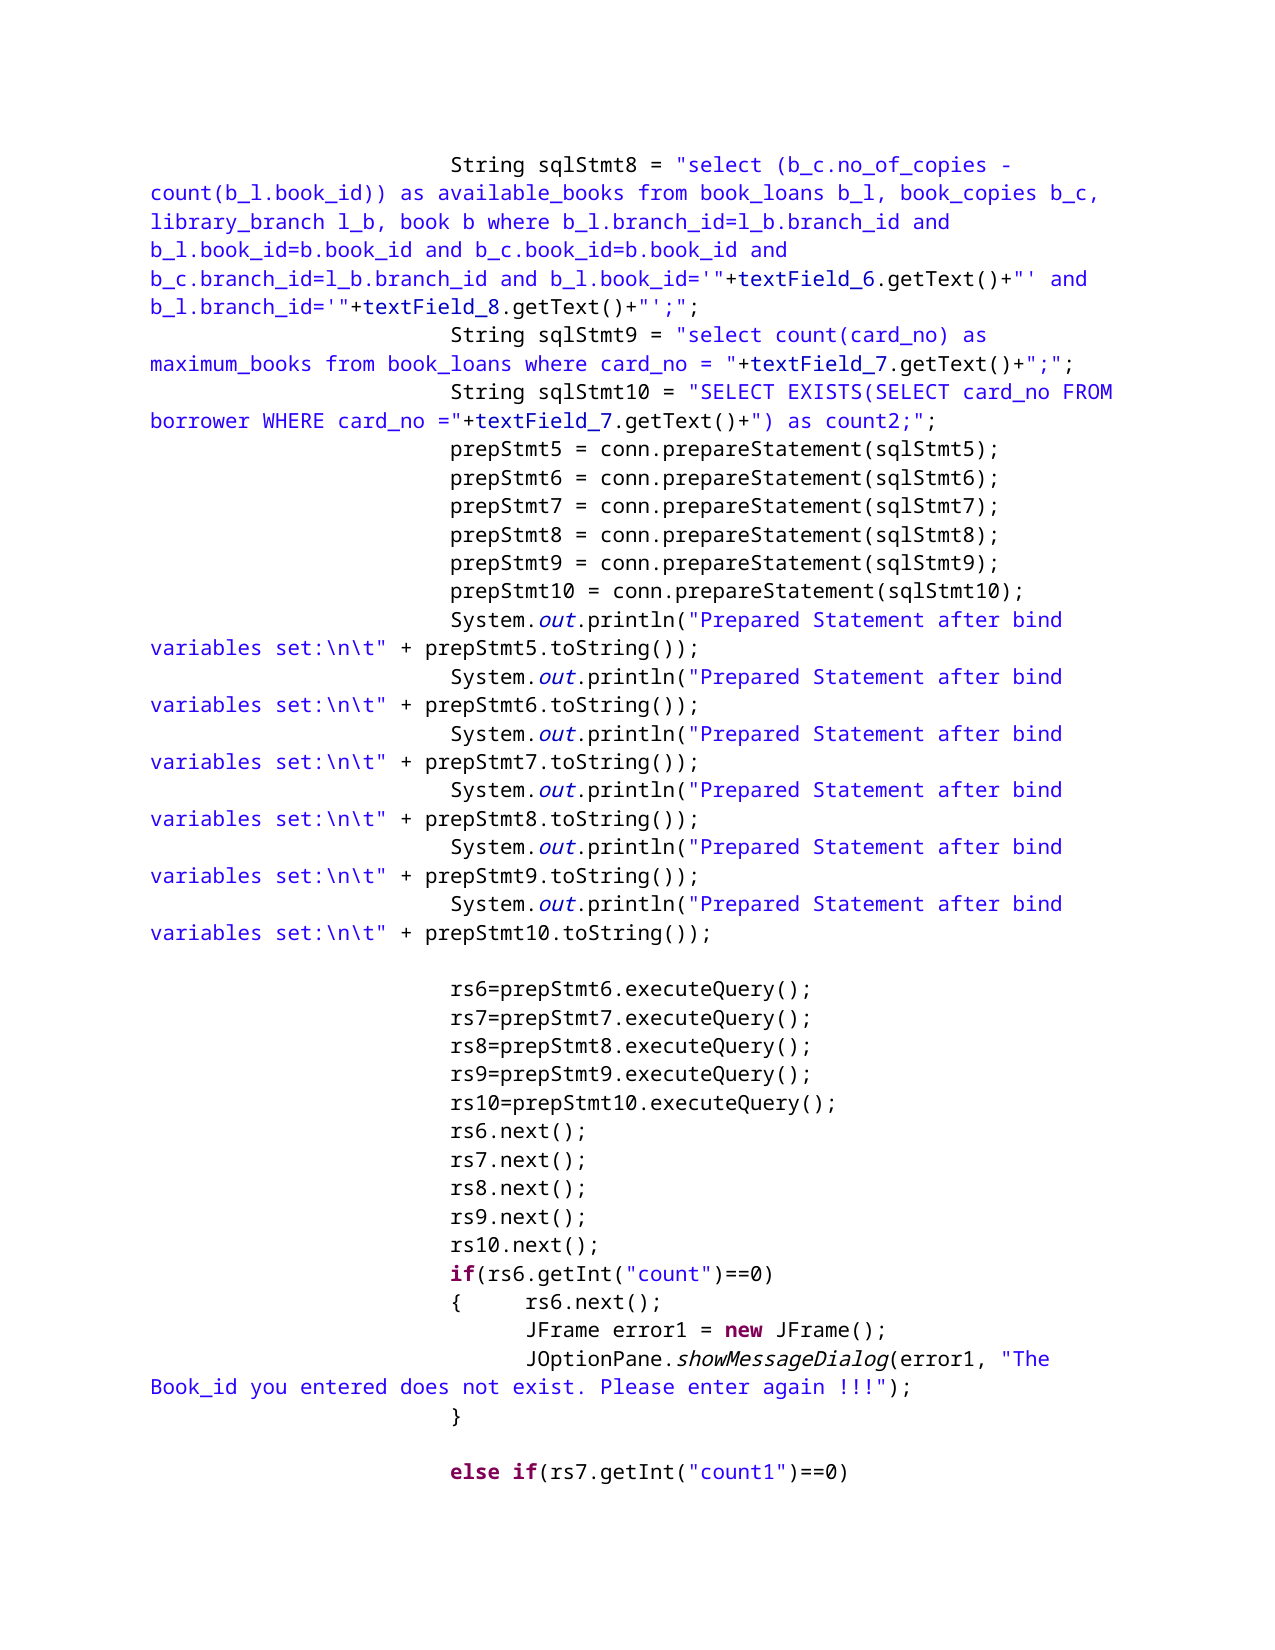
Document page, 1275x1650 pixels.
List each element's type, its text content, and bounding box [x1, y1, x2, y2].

text JOptionPane.showMessageDialog(error1, "The Book_id you entered does not exist. Please enter again !!!"); [150, 1344, 1125, 1401]
text rs8.next(); [150, 1173, 1125, 1202]
text System.out.println("Prepared Statement after bind variables set:\n\t" + prepStmt10.toString()); [150, 889, 1125, 946]
text } [150, 1401, 1125, 1429]
text prepStmt8 = conn.prepareStatement(sqlStmt8); [150, 520, 1125, 548]
text rs6=prepStmt6.executeQuery(); [150, 974, 1125, 1003]
text rs10.next(); [150, 1230, 1125, 1259]
text prepStmt7 = conn.prepareStatement(sqlStmt7); [150, 491, 1125, 520]
text JFrame error1 = new JFrame(); [150, 1316, 1125, 1344]
text prepStmt5 = conn.prepareStatement(sqlStmt5); [150, 434, 1125, 463]
text rs8=prepStmt8.executeQuery(); [150, 1031, 1125, 1059]
text String sqlStmt9 = "select count(card_no) as maximum_books from book_loans where card_no = "+textField_7.getText()+";"; [150, 321, 1125, 377]
text String sqlStmt8 = "select (b_c.no_of_copies - count(b_l.book_id)) as available_books from book_loans b_l, book_copies b_c, library_branch l_b, book b where b_l.branch_id=l_b.branch_id and b_l.book_id=b.book_id and b_c.book_id=b.book_id and b_c.branch_id=l_b.branch_id and b_l.book_id='"+textField_6.getText()+"' and b_l.branch_id='"+textField_8.getText()+"';"; [150, 150, 1125, 321]
text rs7.next(); [150, 1145, 1125, 1173]
text prepStmt9 = conn.prepareStatement(sqlStmt9); [150, 548, 1125, 577]
text prepStmt6 = conn.prepareStatement(sqlStmt6); [150, 463, 1125, 491]
text { rs6.next(); [150, 1287, 1125, 1316]
text System.out.println("Prepared Statement after bind variables set:\n\t" + prepStmt7.toString()); [150, 719, 1125, 776]
text System.out.println("Prepared Statement after bind variables set:\n\t" + prepStmt9.toString()); [150, 832, 1125, 889]
text rs9=prepStmt9.executeQuery(); [150, 1059, 1125, 1088]
text rs7=prepStmt7.executeQuery(); [150, 1003, 1125, 1031]
text System.out.println("Prepared Statement after bind variables set:\n\t" + prepStmt8.toString()); [150, 776, 1125, 832]
text System.out.println("Prepared Statement after bind variables set:\n\t" + prepStmt5.toString()); [150, 605, 1125, 662]
text rs6.next(); [150, 1116, 1125, 1145]
text rs10=prepStmt10.executeQuery(); [150, 1088, 1125, 1116]
text if(rs6.getInt("count")==0) [150, 1259, 1125, 1287]
text prepStmt10 = conn.prepareStatement(sqlStmt10); [150, 577, 1125, 605]
text String sqlStmt10 = "SELECT EXISTS(SELECT card_no FROM borrower WHERE card_no ="+textField_7.getText()+") as count2;"; [150, 377, 1125, 434]
text System.out.println("Prepared Statement after bind variables set:\n\t" + prepStmt6.toString()); [150, 662, 1125, 719]
text else if(rs7.getInt("count1")==0) [150, 1457, 1125, 1486]
text rs9.next(); [150, 1202, 1125, 1230]
